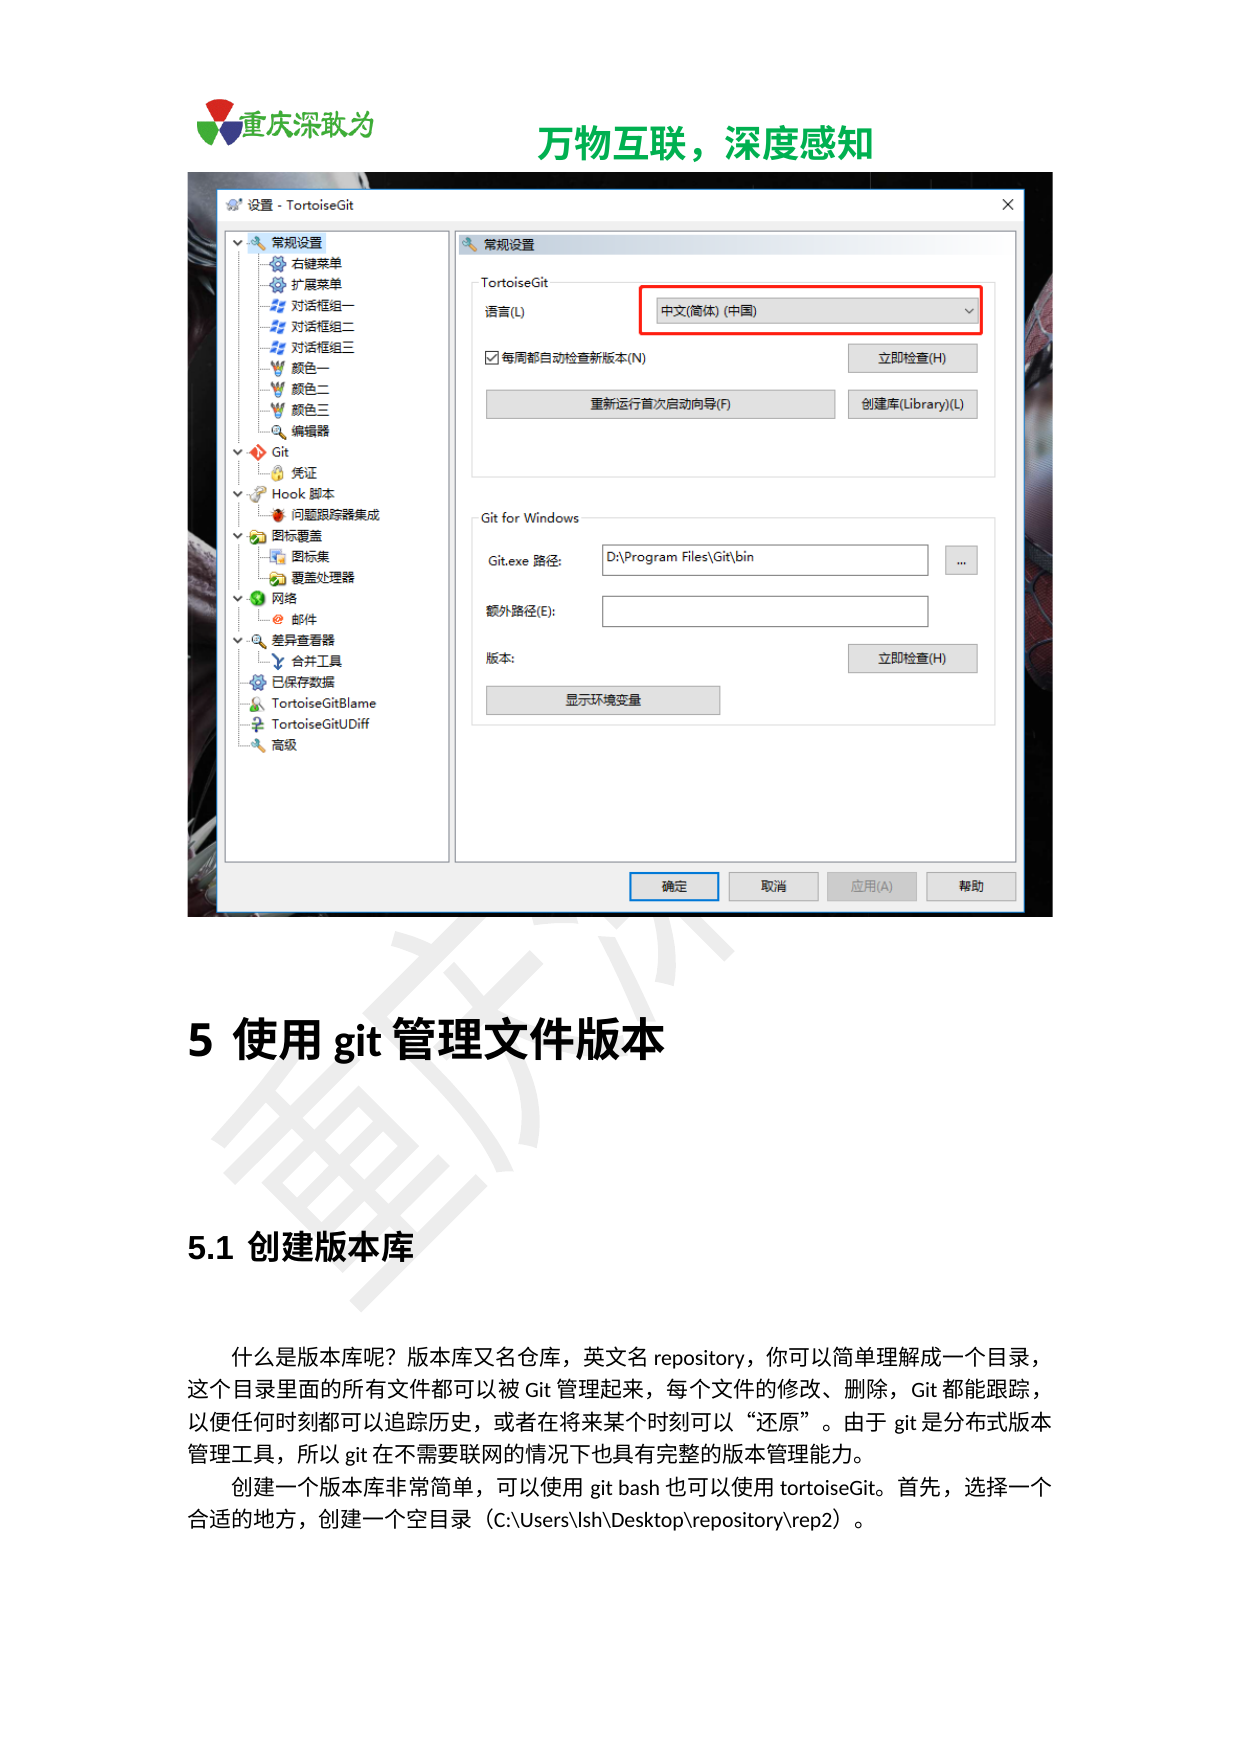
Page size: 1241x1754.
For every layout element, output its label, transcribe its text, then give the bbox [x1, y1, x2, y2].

text 什么是版本库呢？版本库又名仓库，英文名repository，你可以简单理解成一个目录，这个目录里面的所有文件都可以被Git管理起来，每个文件的修改、删除，Git都能跟踪，以便任何时刻都可以追踪历史，或者在将来某个时刻可以“还原”。由于git是分布式版本管理工具，所以git在不需要联网的情况下也具有完整的版本管理能力。 [187, 1339, 1053, 1469]
text 创建一个版本库非常简单，可以使用git bash也可以使用tortoiseGit。首先，选择一个合适的地方，创建一个空目录（C:\Users\lsh\Desktop\repository\rep2）。 [187, 1469, 1053, 1534]
picture [187, 172, 1053, 917]
subtitle 使用git管理文件版本 [187, 987, 1053, 1085]
subtitle 创建版本库 [187, 1212, 1053, 1277]
picture [187, 90, 393, 158]
